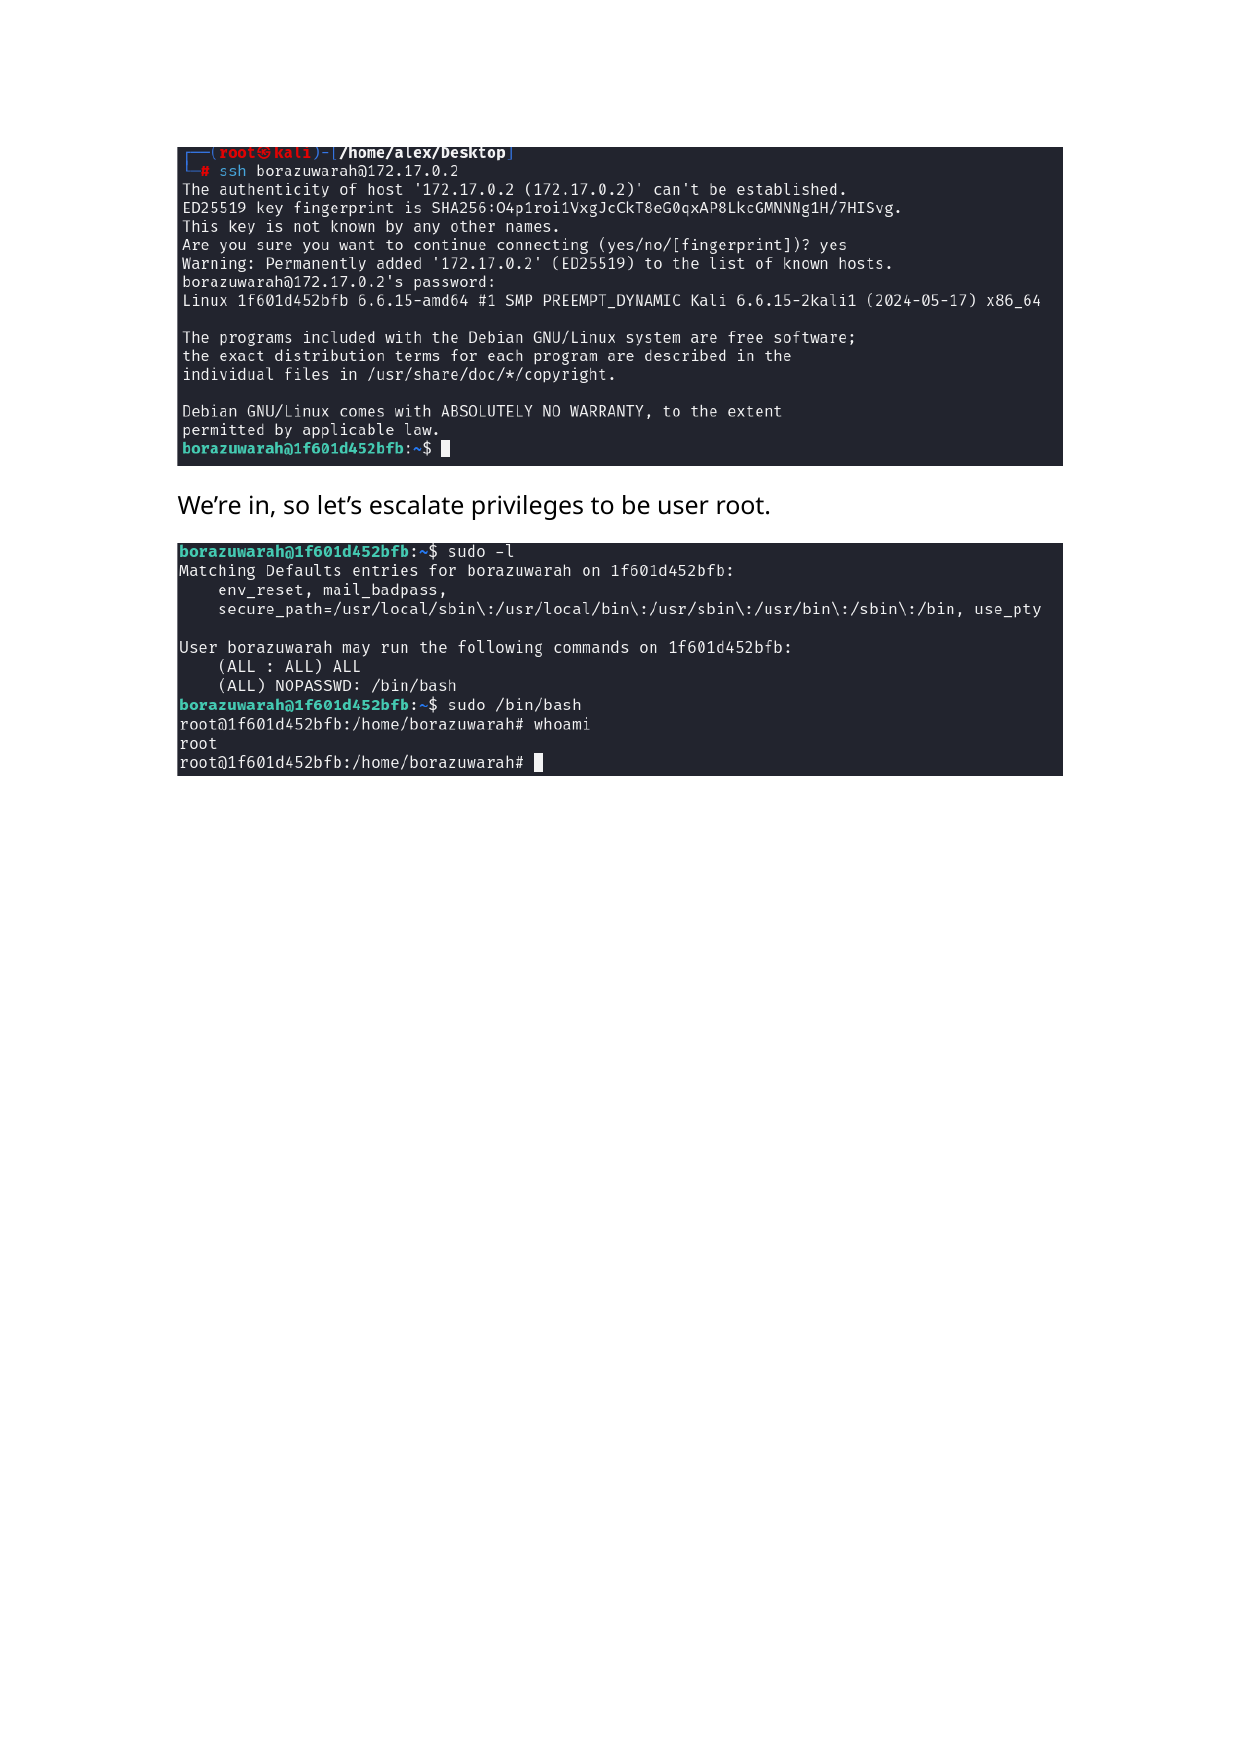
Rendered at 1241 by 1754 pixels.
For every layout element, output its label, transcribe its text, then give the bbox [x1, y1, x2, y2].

picture [177, 147, 1063, 466]
text We’re in, so let’s escalate privileges to be user root. [177, 488, 1063, 522]
picture [177, 543, 1063, 776]
